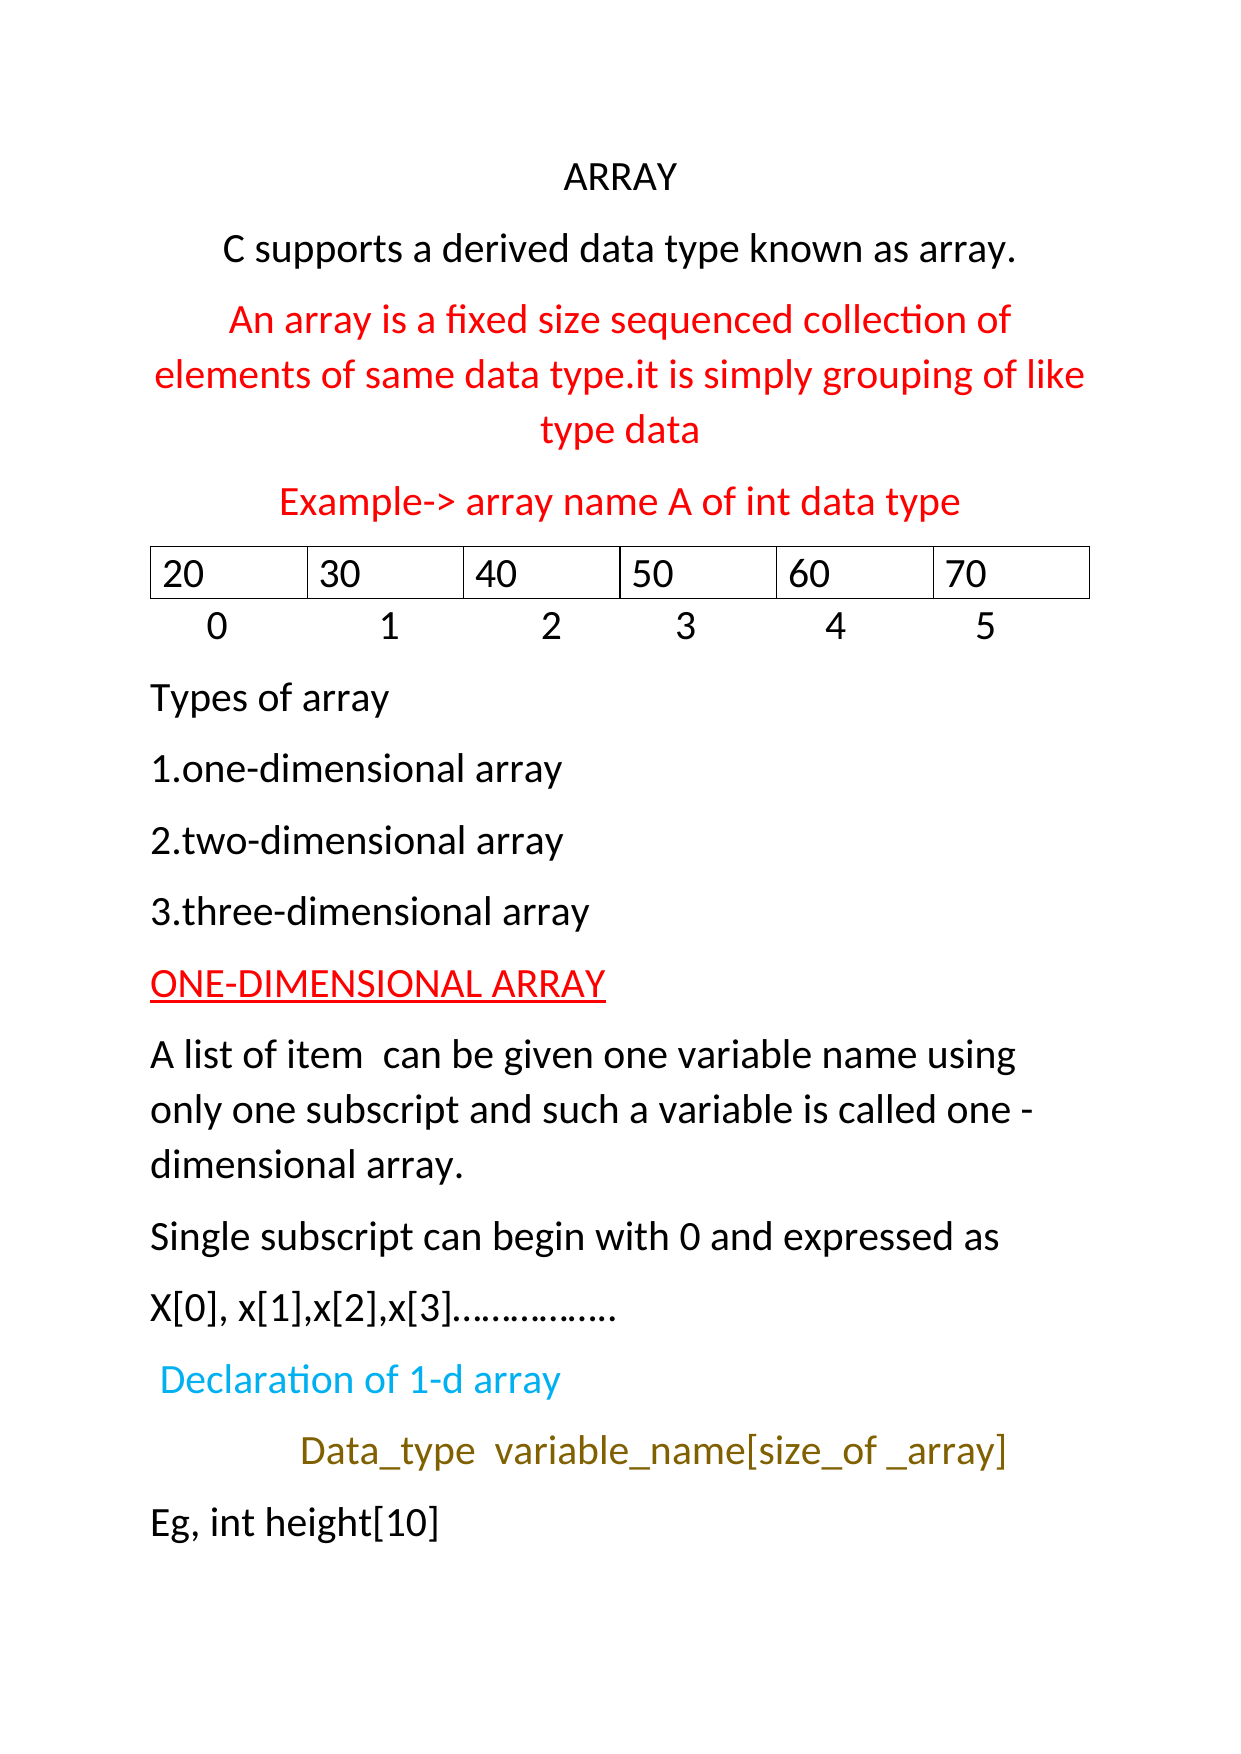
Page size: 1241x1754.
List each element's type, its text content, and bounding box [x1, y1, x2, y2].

text Data_type variable_name[size_of _array] [150, 1424, 1090, 1475]
table_header 40 [464, 547, 619, 598]
text ONE-DIMENSIONAL ARRAY [150, 957, 1090, 1008]
text An array is a fixed size sequenced collection of elements of same data type.it is simply grouping of like type data [150, 293, 1090, 454]
text Single subscript can begin with 0 and expressed as [150, 1210, 1090, 1261]
text 0 1 2 3 4 5 [150, 599, 1090, 650]
text Declaration of 1-d array [150, 1353, 1090, 1404]
text ARRAY [150, 150, 1090, 201]
table_header 30 [308, 547, 463, 598]
text X[0], x[1],x[2],x[3]…………….. [150, 1281, 1090, 1332]
text Eg, int height[10] [150, 1496, 1090, 1547]
text 2.two-dimensional array [150, 814, 1090, 864]
table_header 60 [777, 547, 933, 598]
text Example-> array name A of int data type [150, 474, 1090, 525]
text 1.one-dimensional array [150, 742, 1090, 793]
text A list of item can be given one variable name using only one subscript and such a variable is called one -dimensional array. [150, 1028, 1090, 1189]
text Types of array [150, 671, 1090, 721]
text C supports a derived data type known as array. [150, 222, 1090, 272]
text 3.three-dimensional array [150, 885, 1090, 936]
table_header 20 [151, 547, 307, 598]
table_header 70 [934, 547, 1089, 598]
table_header 50 [621, 547, 776, 598]
